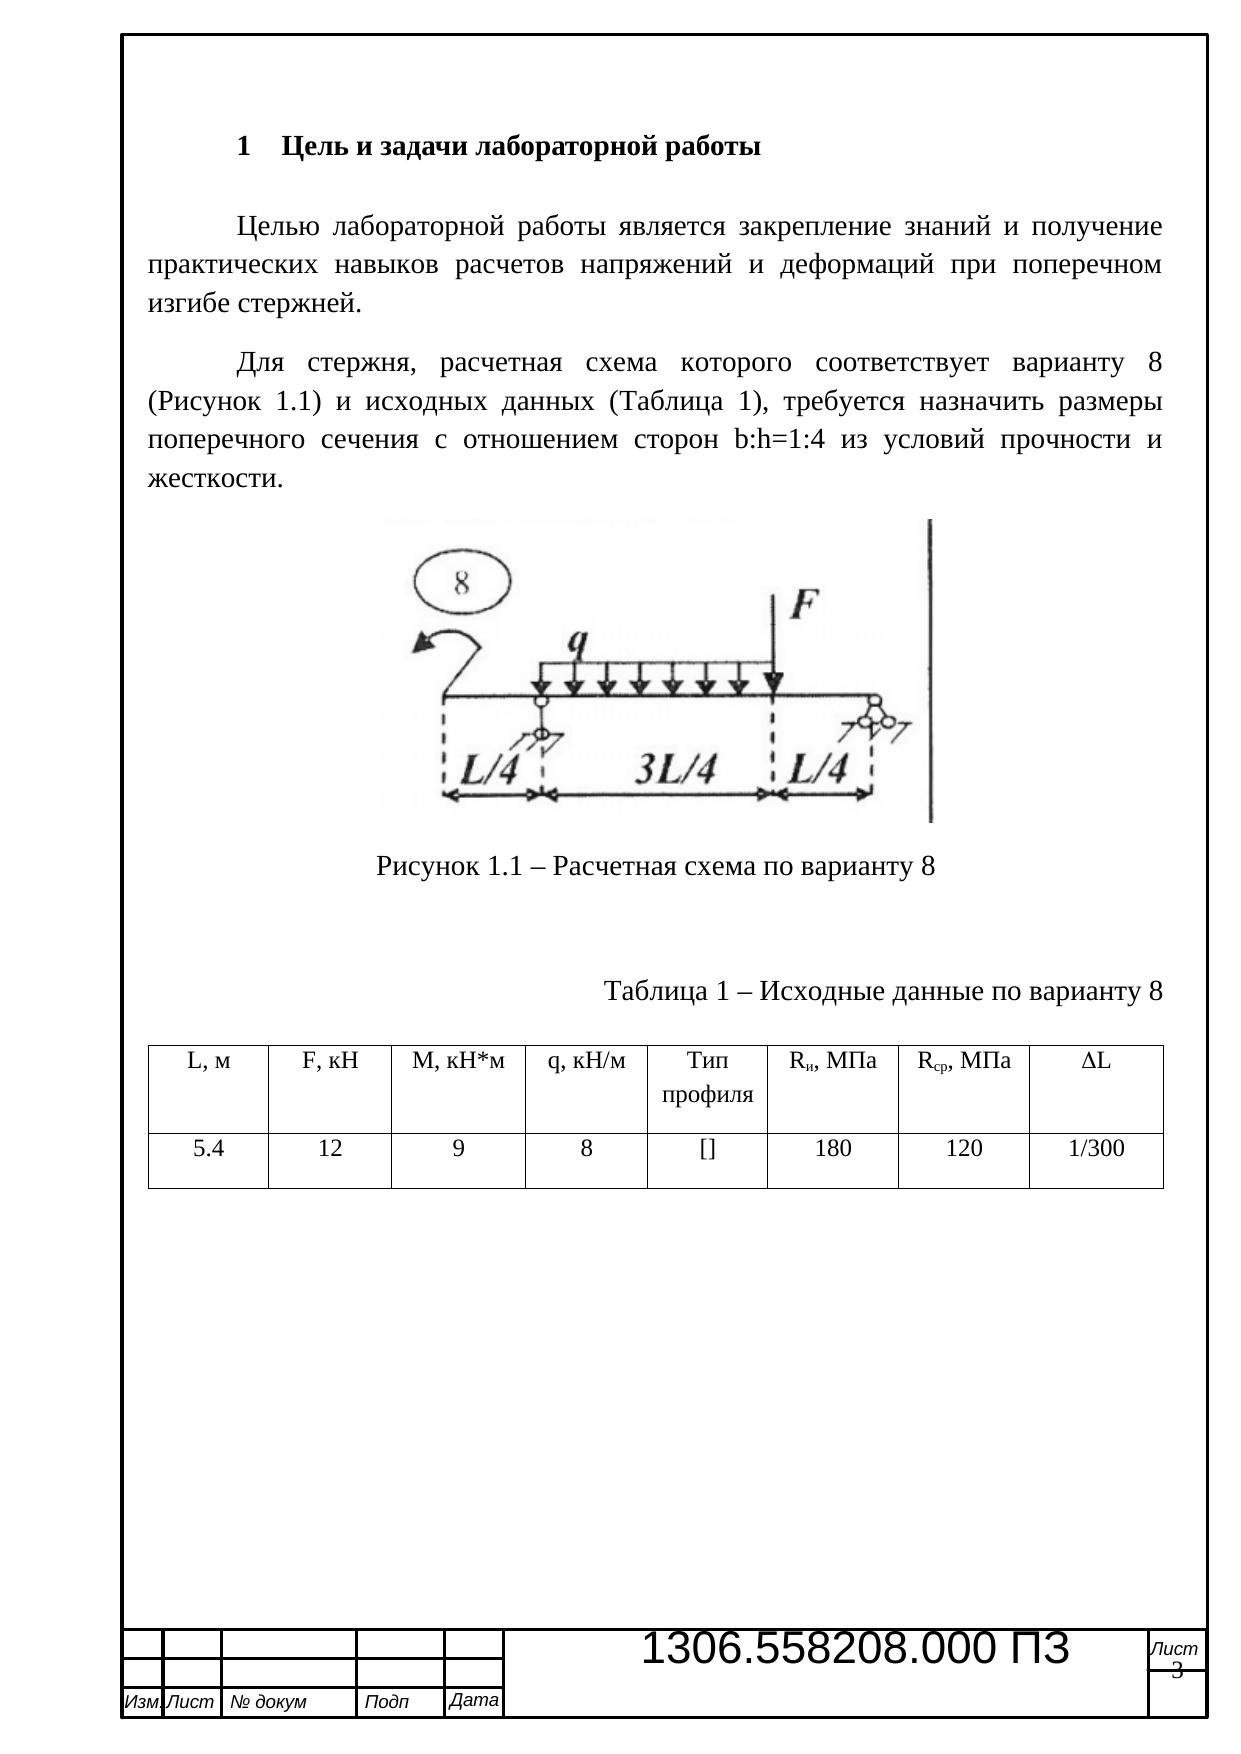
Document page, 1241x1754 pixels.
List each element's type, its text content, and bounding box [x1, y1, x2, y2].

table_header q, кH/м [526, 1046, 647, 1132]
table_cell 120 [899, 1134, 1029, 1187]
table_header Rи, МПа [768, 1046, 898, 1132]
table_header L, м [149, 1046, 268, 1132]
picture [377, 519, 934, 823]
table_header L [1030, 1046, 1163, 1132]
table_cell 8 [526, 1134, 647, 1187]
table_cell 180 [768, 1134, 898, 1187]
table_cell 9 [392, 1134, 525, 1187]
table_cell 1/300 [1030, 1134, 1163, 1187]
text Таблица 1 – Исходные данные по варианту 8 [148, 973, 1163, 1007]
table_header Тип профиля [648, 1046, 767, 1132]
table_header M, кH*м [392, 1046, 525, 1132]
text Целью лабораторной работы является закрепление знаний и получение практических навыков расчетов напряжений и деформаций при поперечном изгибе стержней. [148, 208, 1163, 318]
table_cell [] [648, 1134, 767, 1187]
table_cell 5.4 [149, 1134, 268, 1187]
text Рисунок 1.1 – Расчетная схема по варианту 8 [148, 848, 1163, 882]
table_cell 12 [269, 1134, 391, 1187]
table_header Rср, МПа [899, 1046, 1029, 1132]
subtitle Цель и задачи лабораторной работы [236, 128, 1163, 161]
table_header F, кH [269, 1046, 391, 1132]
text Для стержня, расчетная схема которого соответствует варианту 8 (Рисунок 1.1) и исходных данных (Таблица 1), требуется назначить размеры поперечного сечения с отношением сторон b:h=1:4 из условий прочности и жесткости. [148, 344, 1163, 493]
